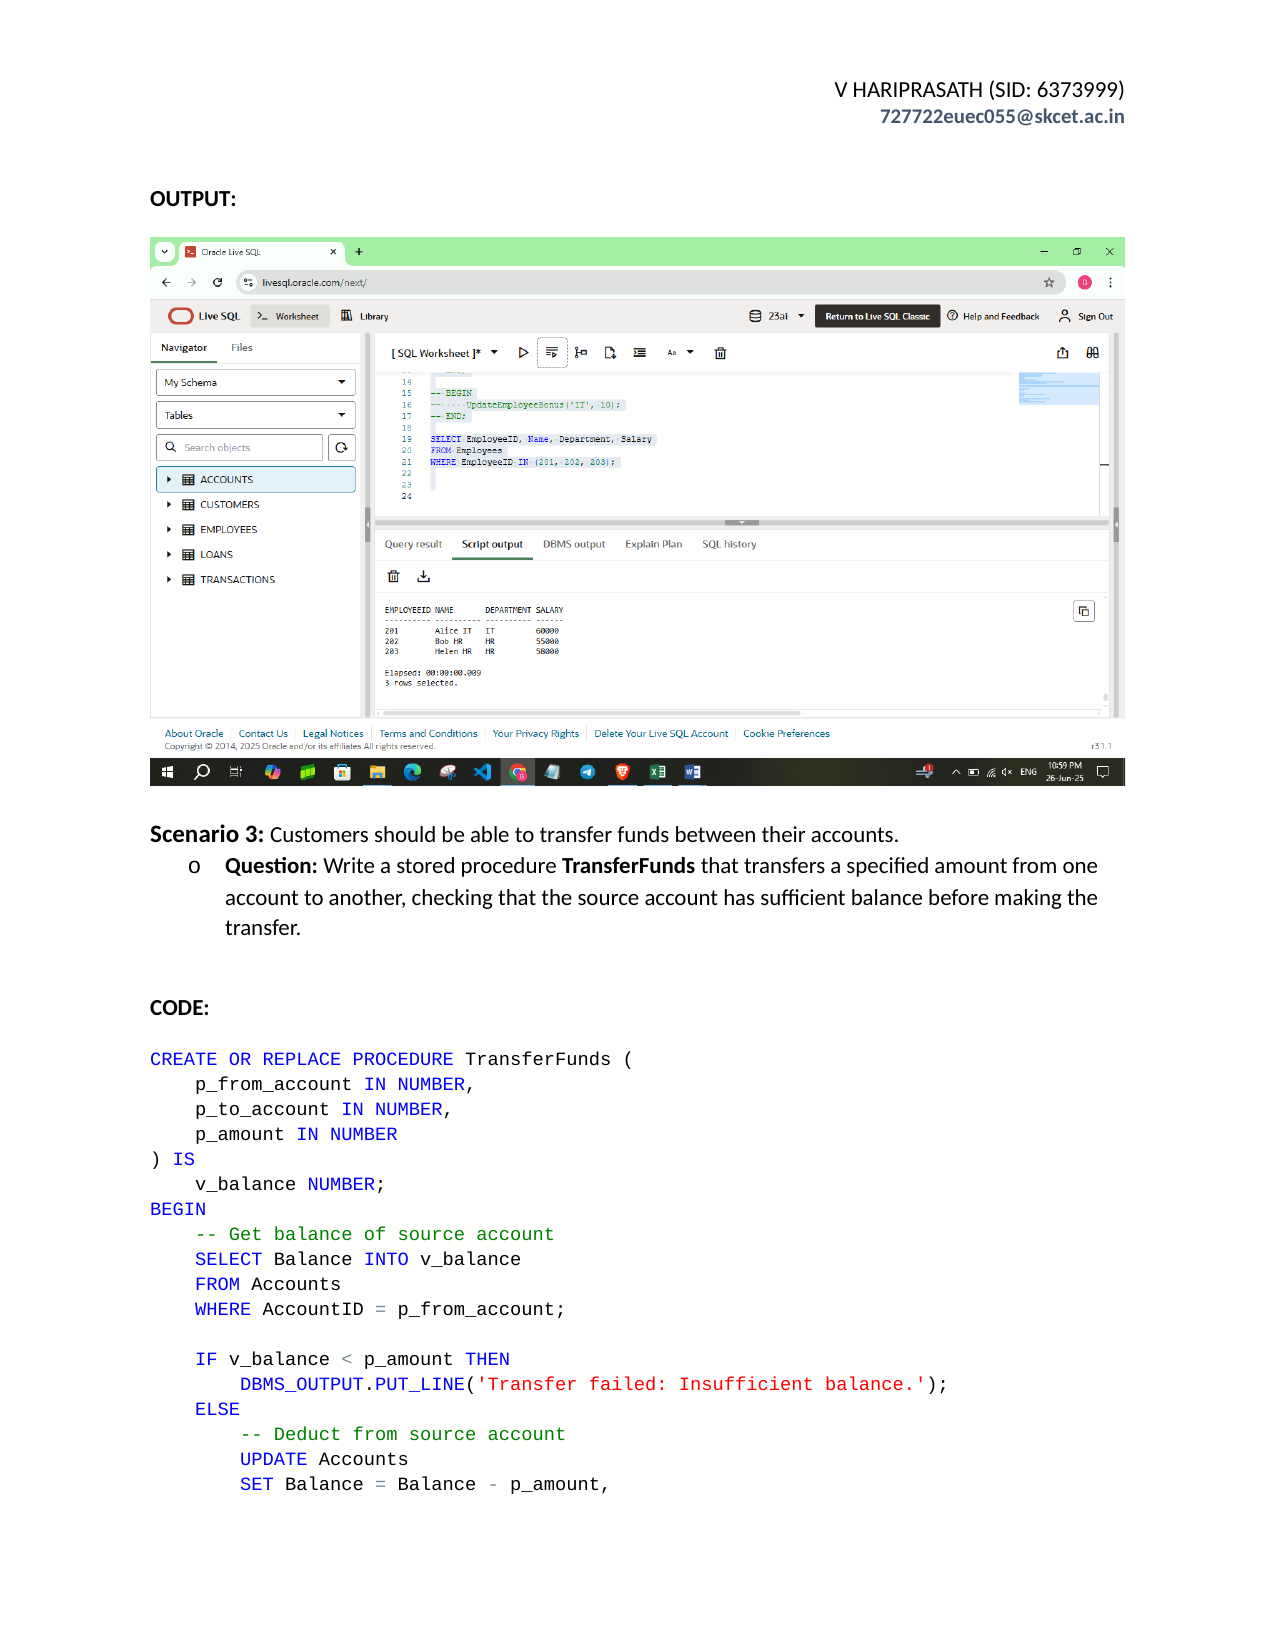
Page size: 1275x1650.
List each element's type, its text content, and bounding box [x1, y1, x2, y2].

text ) IS [150, 1146, 1125, 1171]
text BEGIN [150, 1196, 1125, 1221]
text FROM Accounts [150, 1271, 1125, 1296]
text p_to_account IN NUMBER, [150, 1096, 1125, 1121]
text -- Deduct from source account [150, 1421, 1125, 1446]
list Question: Write a stored procedure TransferFunds that transfers a specified amount from one account to another, checking that the source account has sufficient balance before making the transfer. [187, 851, 1125, 941]
text -- Get balance of source account [150, 1221, 1125, 1246]
text CREATE OR REPLACE PROCEDURE TransferFunds ( [150, 1046, 1125, 1071]
text SELECT Balance INTO v_balance [150, 1246, 1125, 1271]
text OUTPUT: [150, 184, 1125, 212]
text v_balance NUMBER; [150, 1171, 1125, 1196]
text WHERE AccountID = p_from_account; [150, 1296, 1125, 1321]
text ELSE [150, 1396, 1125, 1421]
picture [150, 237, 1125, 786]
text UPDATE Accounts [150, 1446, 1125, 1471]
text IF v_balance < p_amount THEN [150, 1346, 1125, 1371]
text CODE: [150, 993, 1125, 1021]
text DBMS_OUTPUT.PUT_LINE('Transfer failed: Insufficient balance.'); [150, 1371, 1125, 1396]
text p_from_account IN NUMBER, [150, 1071, 1125, 1096]
text Scenario 3: Customers should be able to transfer funds between their accounts. [150, 818, 1125, 849]
text p_amount IN NUMBER [150, 1121, 1125, 1146]
text SET Balance = Balance - p_amount, [150, 1471, 1125, 1496]
